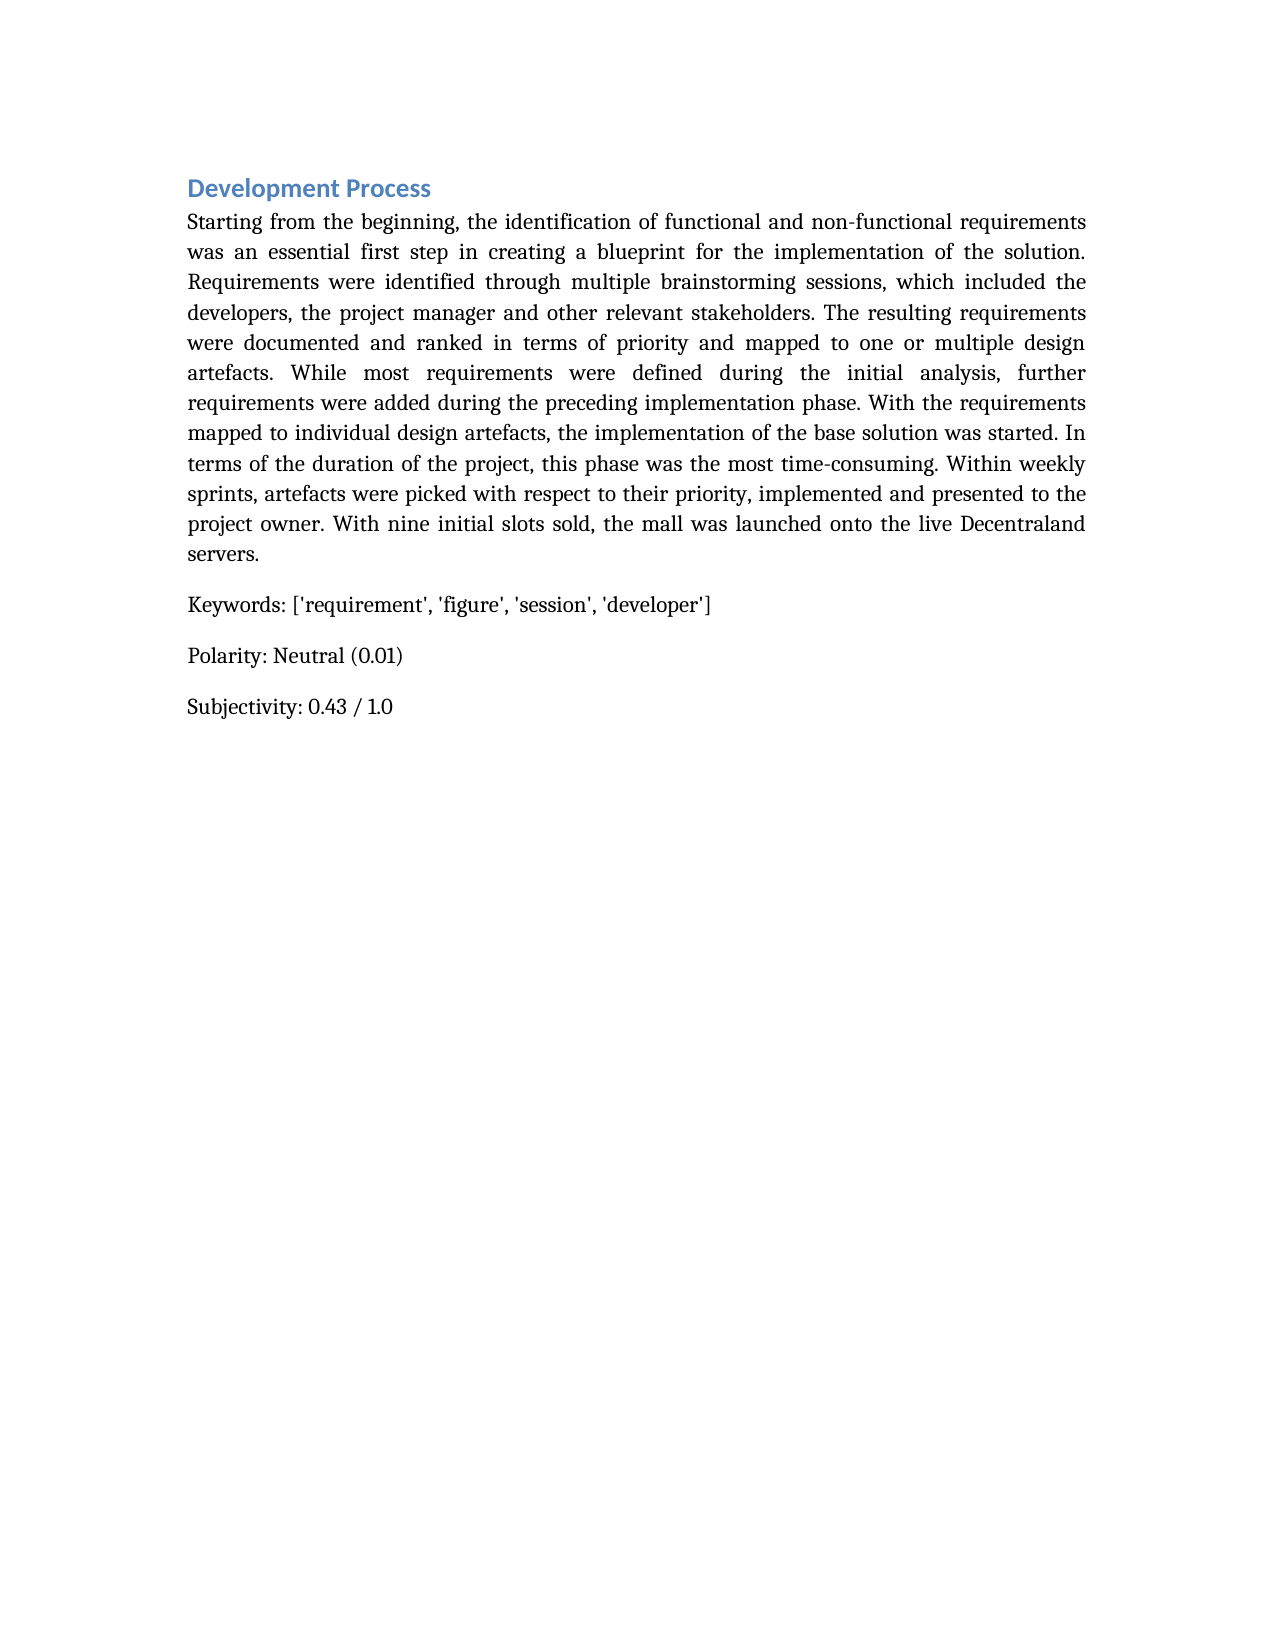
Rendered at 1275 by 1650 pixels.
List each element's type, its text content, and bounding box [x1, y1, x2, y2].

text Starting from the beginning, the identification of functional and non-functional requirements was an essential first step in creating a blueprint for the implementation of the solution. Requirements were identified through multiple brainstorming sessions, which included the developers, the project manager and other relevant stakeholders. The resulting requirements were documented and ranked in terms of priority and mapped to one or multiple design artefacts. While most requirements were defined during the initial analysis, further requirements were added during the preceding implementation phase. With the requirements mapped to individual design artefacts, the implementation of the base solution was started. In terms of the duration of the project, this phase was the most time-consuming. Within weekly sprints, artefacts were picked with respect to their priority, implemented and presented to the project owner. With nine initial slots sold, the mall was launched onto the live Decentraland servers. [187, 209, 1087, 567]
text Subjectivity: 0.43 / 1.0 [187, 694, 1087, 721]
text Keywords: ['requirement', 'figure', 'session', 'developer'] [187, 592, 1087, 618]
text Polarity: Neutral (0.01) [187, 643, 1087, 669]
subtitle Development Process [187, 171, 1087, 204]
